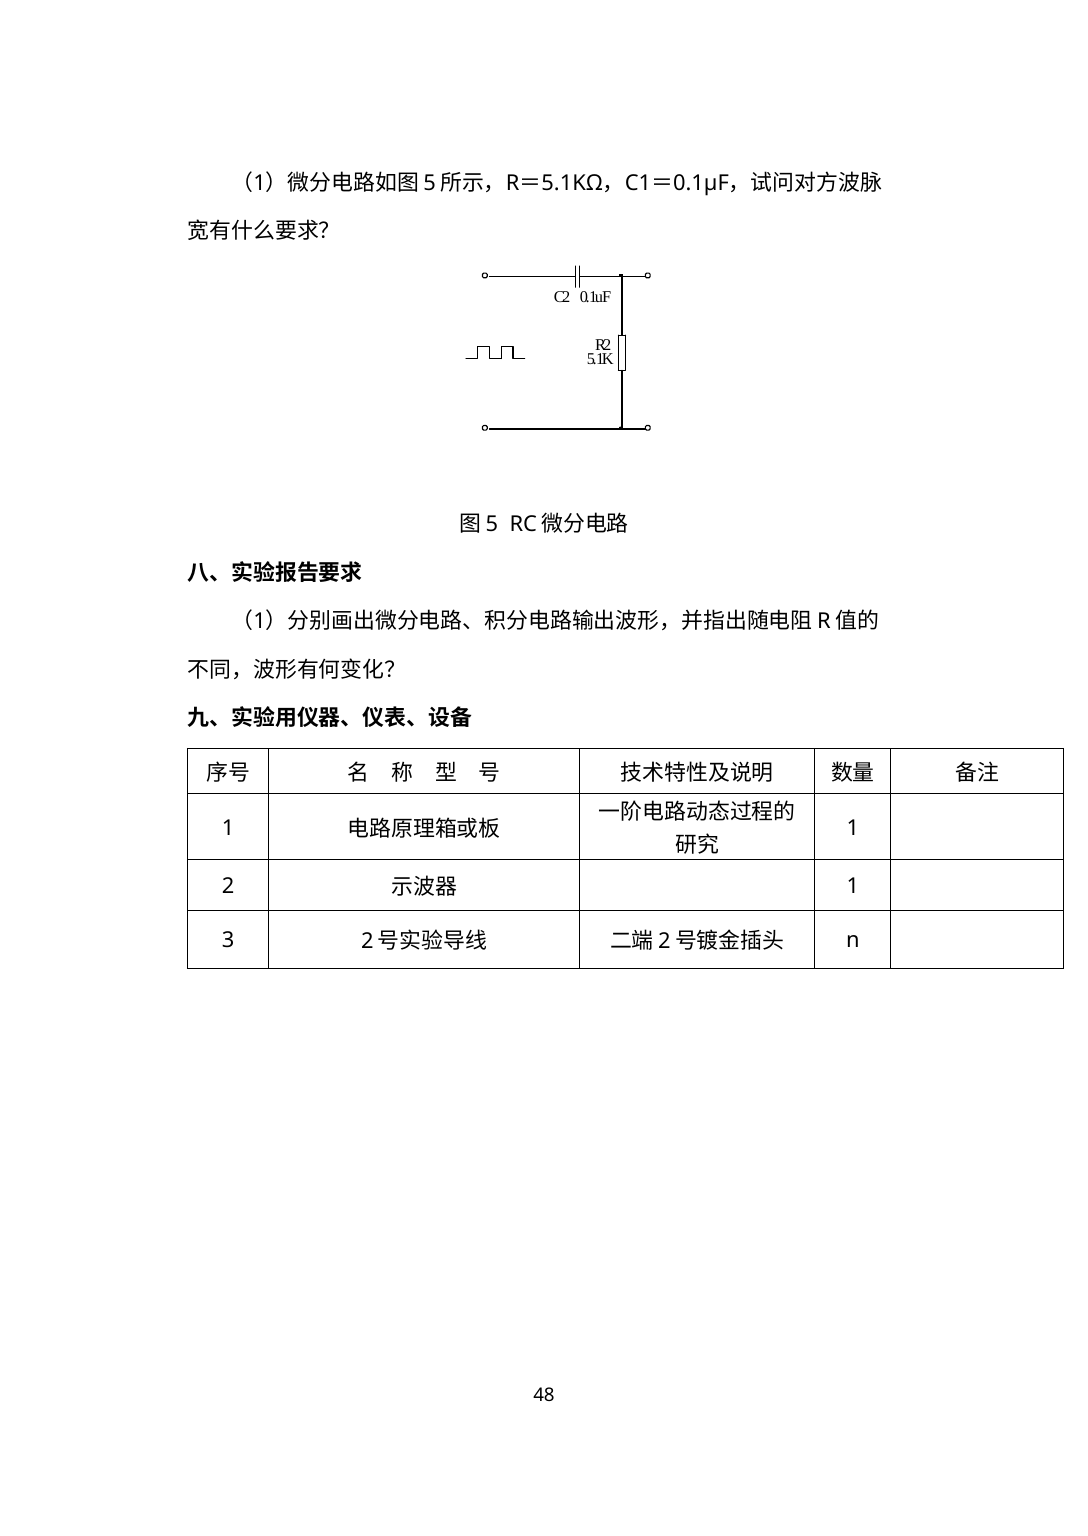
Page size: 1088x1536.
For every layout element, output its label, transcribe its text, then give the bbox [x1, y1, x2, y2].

table_cell [891, 794, 1063, 859]
text （1）分别画出微分电路、积分电路输出波形，并指出随电阻R值的不同，波形有何变化？ [187, 602, 900, 684]
table_cell 2 [188, 860, 268, 909]
table_cell n [815, 911, 890, 967]
table_cell 1 [188, 794, 268, 859]
table_header 序号 [188, 749, 268, 793]
table_cell [891, 860, 1063, 909]
table_cell 1 [815, 860, 890, 909]
table_header 数量 [815, 749, 890, 793]
table_cell [891, 911, 1063, 967]
table_cell 二端2号镀金插头 [580, 911, 814, 967]
table_header 名 称 型 号 [269, 749, 579, 793]
text （1）微分电路如图5所示，R＝5.1KΩ，C1＝0.1μF，试问对方波脉宽有什么要求？ [187, 164, 900, 246]
table_cell 一阶电路动态过程的研究 [580, 794, 814, 859]
text 九、实验用仪器、仪表、设备 [187, 699, 900, 732]
table_cell 3 [188, 911, 268, 967]
table_cell 电路原理箱或板 [269, 794, 579, 859]
table_cell 2号实验导线 [269, 911, 579, 967]
table_header 备注 [891, 749, 1063, 793]
table_header 技术特性及说明 [580, 749, 814, 793]
table_cell [580, 860, 814, 909]
table_cell 1 [815, 794, 890, 859]
text 图5 RC微分电路 [187, 506, 900, 538]
table_cell 示波器 [269, 860, 579, 909]
text 八、实验报告要求 [187, 554, 900, 587]
